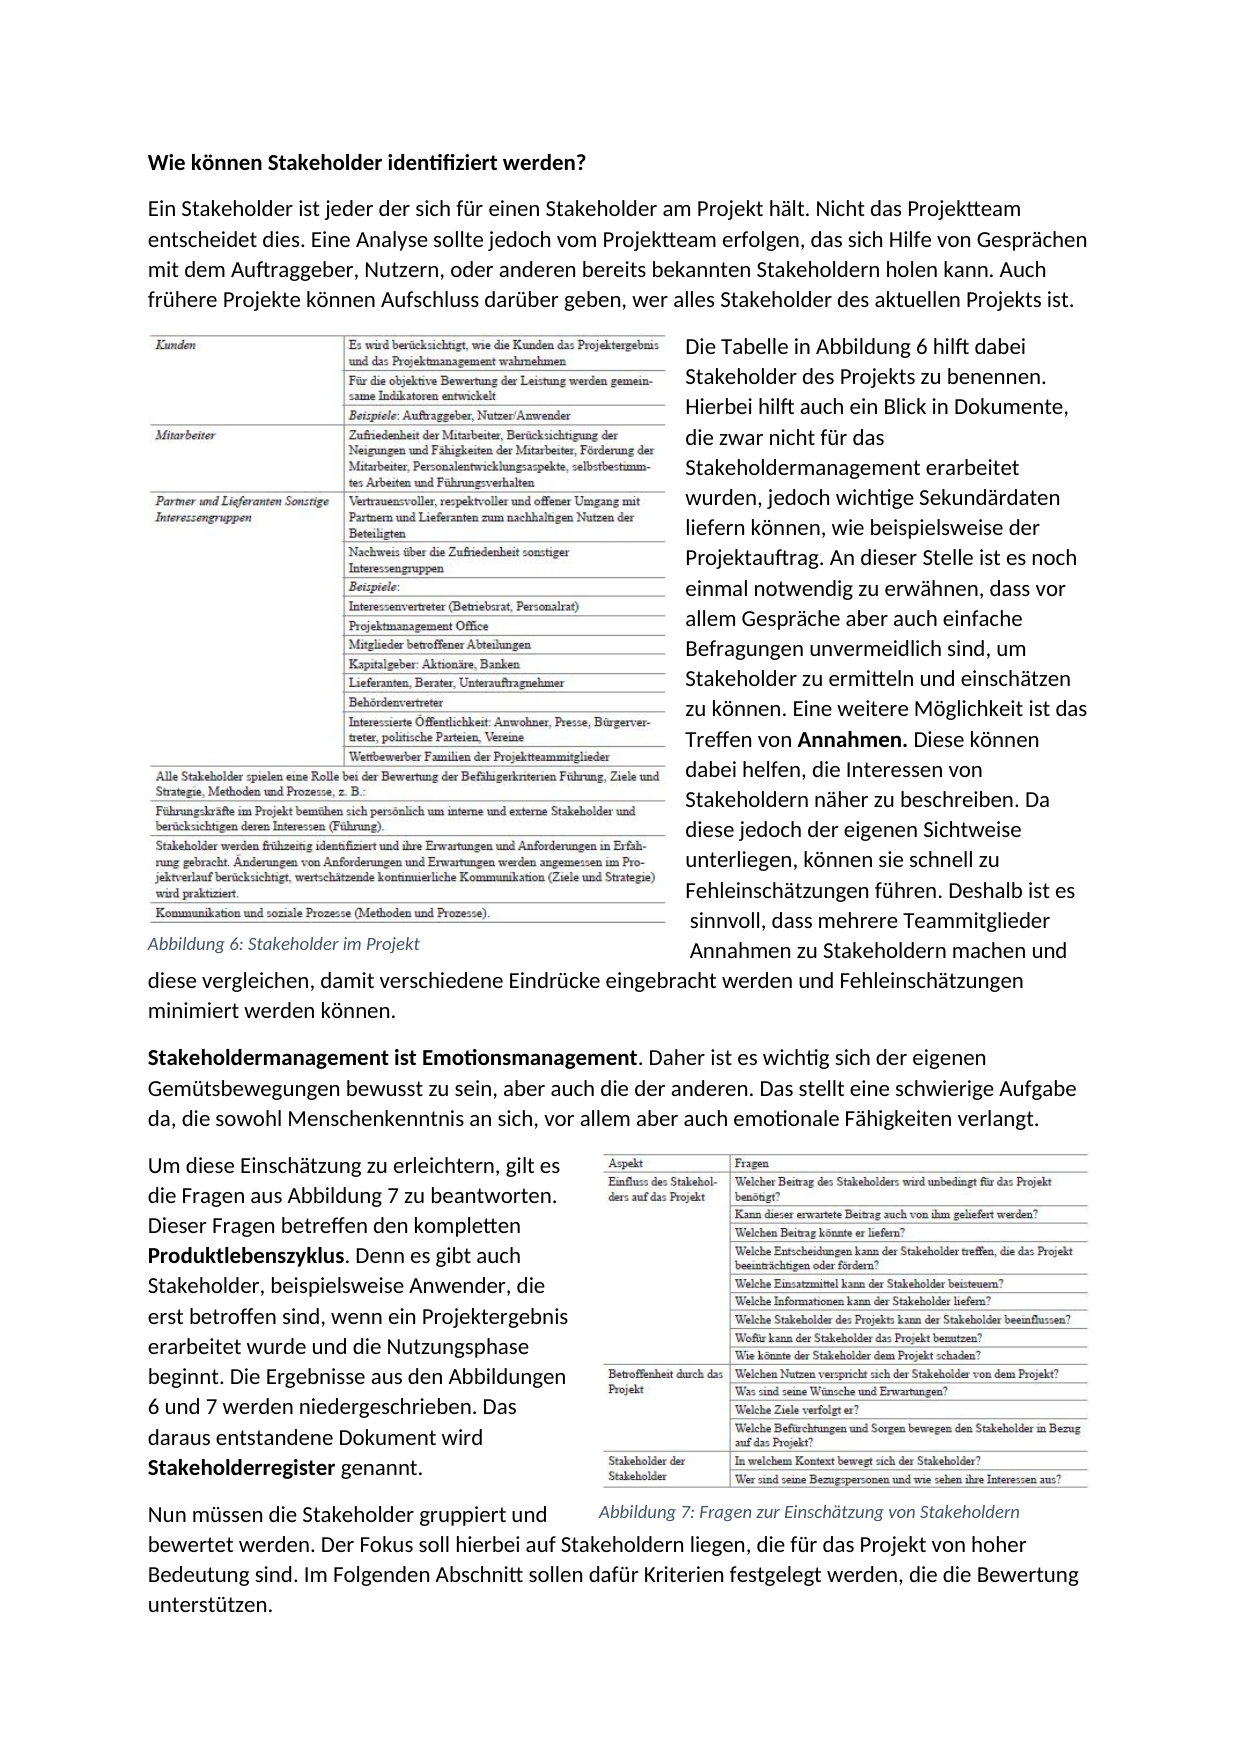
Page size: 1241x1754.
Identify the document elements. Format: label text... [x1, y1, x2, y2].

text Ein Stakeholder ist jeder der sich für einen Stakeholder am Projekt hält. Nicht das Projektteam entscheidet dies. Eine Analyse sollte jedoch vom Projektteam erfolgen, das sich Hilfe von Gesprächen mit dem Auftraggeber, Nutzern, oder anderen bereits bekannten Stakeholdern holen kann. Auch frühere Projekte können Aufschluss darüber geben, wer alles Stakeholder des aktuellen Projekts ist. [148, 194, 1093, 313]
picture [598, 1152, 1090, 1487]
text Wie können Stakeholder identifiziert werden? [148, 148, 1093, 176]
picture [147, 333, 667, 921]
text Stakeholdermanagement ist Emotionsmanagement. Daher ist es wichtig sich der eigenen Gemütsbewegungen bewusst zu sein, aber auch die der anderen. Das stellt eine schwierige Aufgabe da, die sowohl Menschenkenntnis an sich, vor allem aber auch emotionale Fähigkeiten verlangt. [148, 1043, 1093, 1132]
text Nun müssen die Stakeholder gruppiert und bewertet werden. Der Fokus soll hierbei auf Stakeholdern liegen, die für das Projekt von hoher Bedeutung sind. Im Folgenden Abschnitt sollen dafür Kriterien festgelegt werden, die die Bewertung unterstützen. [148, 1500, 1093, 1618]
